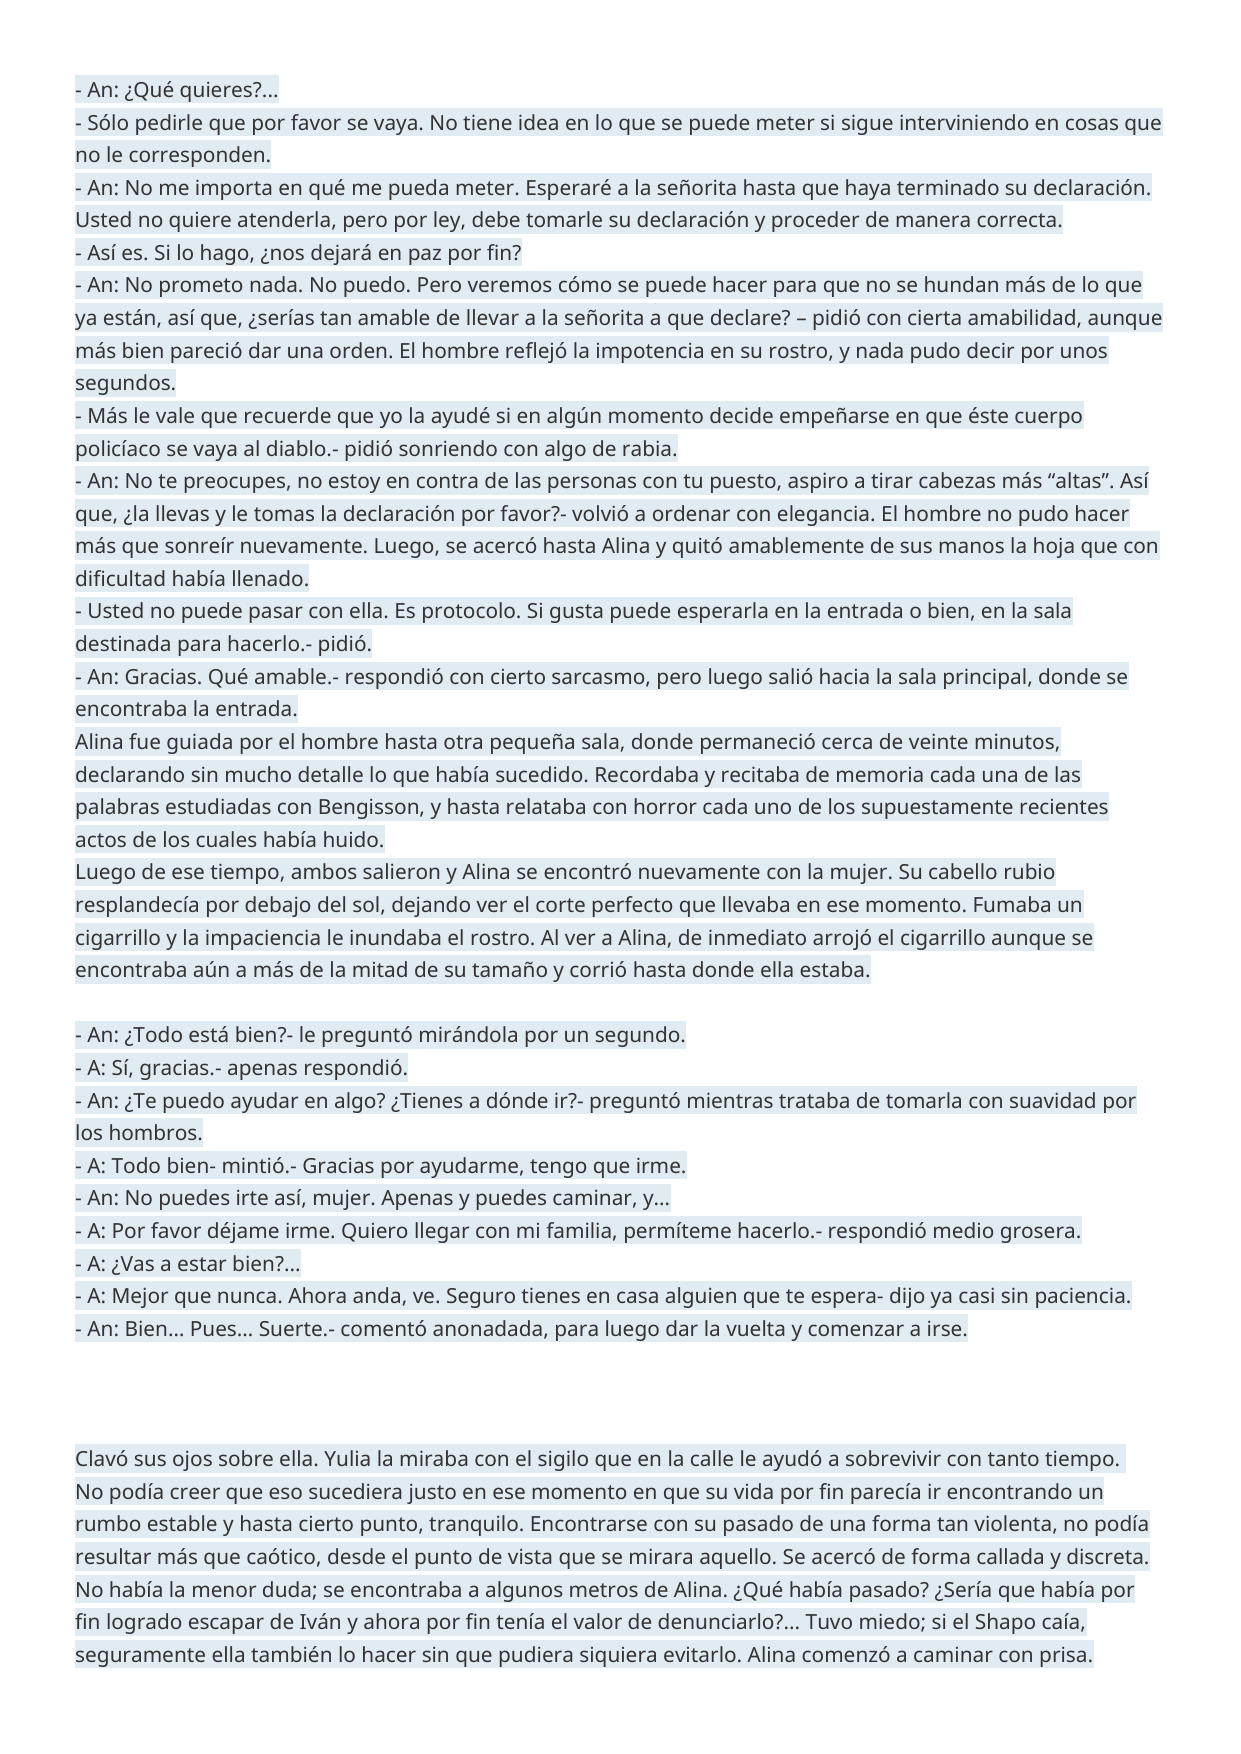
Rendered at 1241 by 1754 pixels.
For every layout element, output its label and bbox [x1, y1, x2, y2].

text [75, 75, 1165, 1668]
